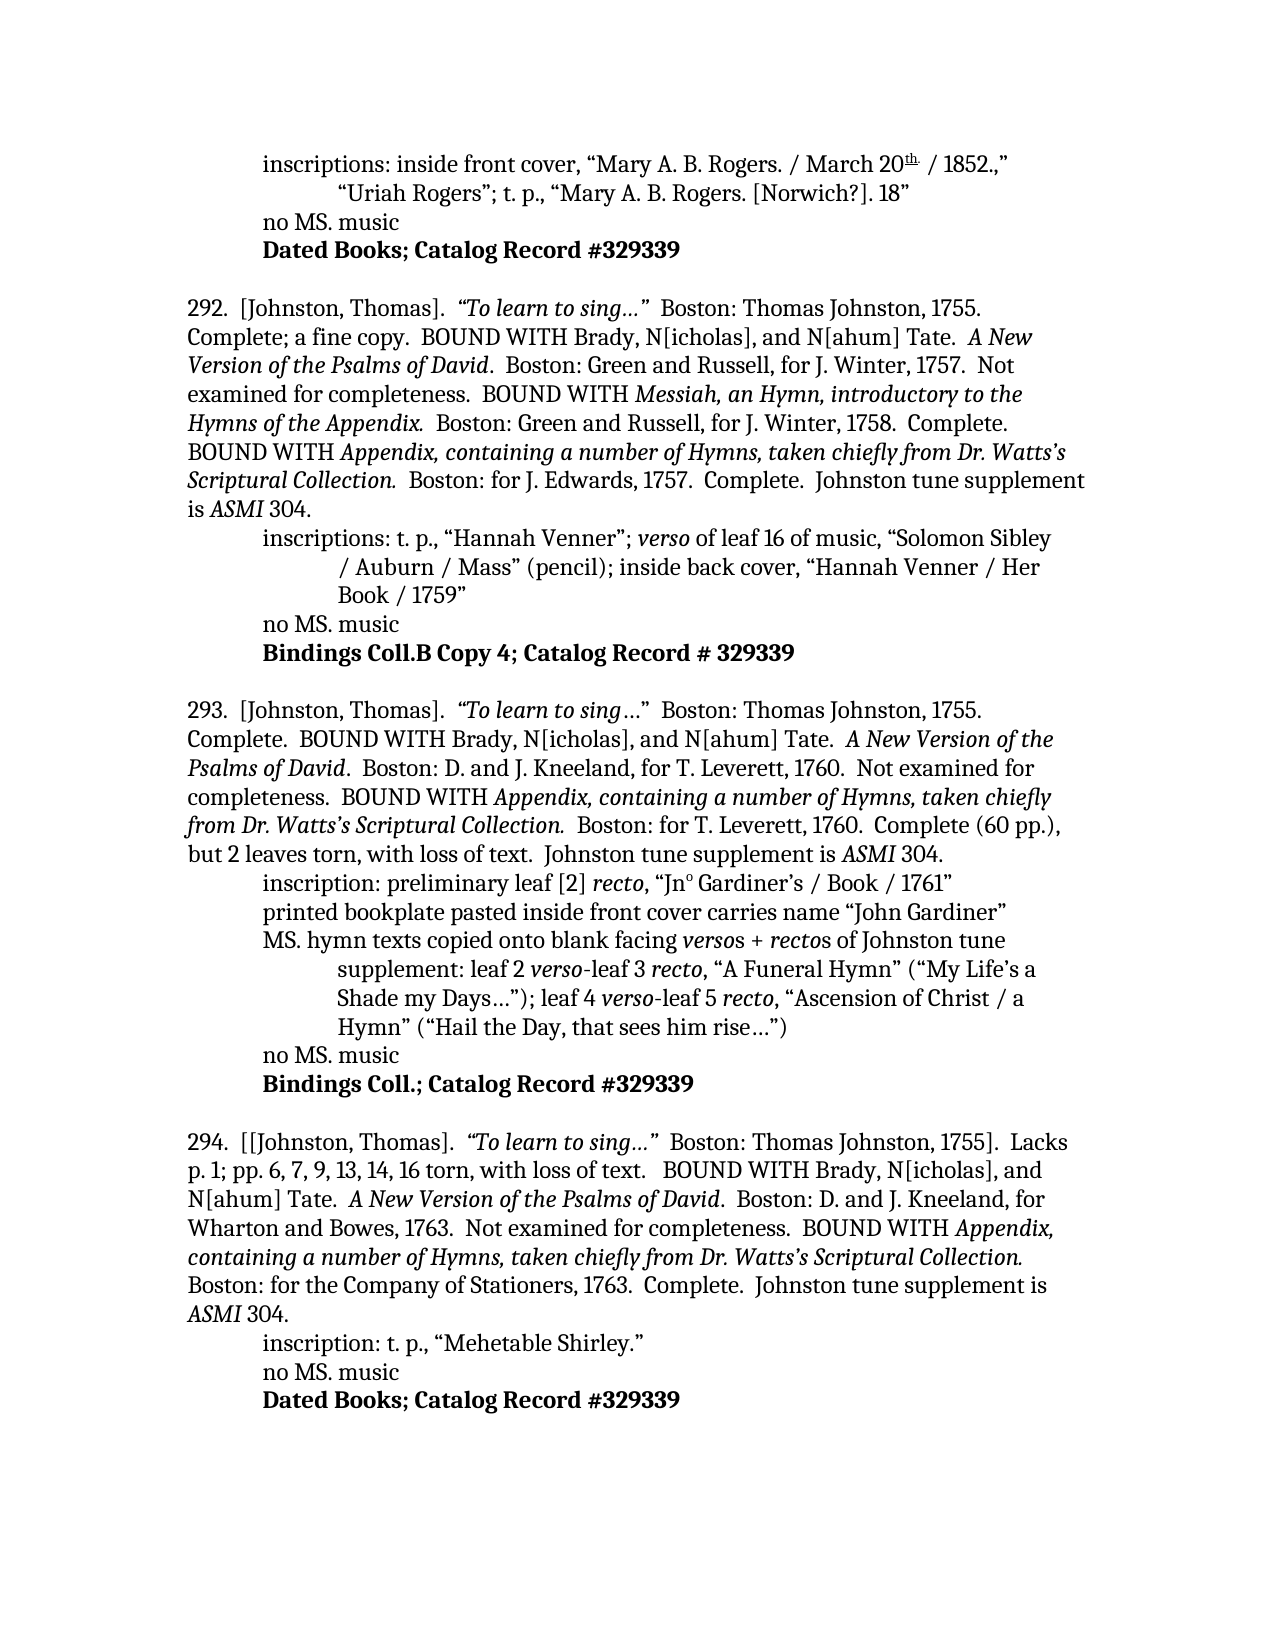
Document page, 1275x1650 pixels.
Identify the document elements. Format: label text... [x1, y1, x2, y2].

text Shade my Days…”); leaf 4 verso-leaf 5 recto, “Ascension of Christ / a [187, 984, 1087, 1012]
text printed bookplate pasted inside front cover carries name “John Gardiner” [187, 897, 1087, 926]
text no MS. music [187, 1041, 1087, 1070]
text inscription: t. p., “Mehetable Shirley.” [187, 1329, 1087, 1357]
text inscriptions: inside front cover, “Mary A. B. Rogers. / March 20th. / 1852.,” [187, 150, 1087, 179]
text Bindings Coll.B Copy 4; Catalog Record # 329339 [187, 639, 1087, 667]
text no MS. music [187, 1357, 1087, 1386]
text 293. [Johnston, Thomas]. “To learn to sing…” Boston: Thomas Johnston, 1755. Complete. BOUND WITH Brady, N[icholas], and N[ahum] Tate. A New Version of the Psalms of David. Boston: D. and J. Kneeland, for T. Leverett, 1760. Not examined for completeness. BOUND WITH Appendix, containing a number of Hymns, taken chiefly from Dr. Watts’s Scriptural Collection. Boston: for T. Leverett, 1760. Complete (60 pp.), but 2 leaves torn, with loss of text. Johnston tune supplement is ASMI 304. [187, 696, 1087, 869]
text no MS. music [187, 610, 1087, 639]
text Bindings Coll.; Catalog Record #329339 [187, 1070, 1087, 1099]
text no MS. music [187, 207, 1087, 236]
text Hymn” (“Hail the Day, that sees him rise…”) [187, 1012, 1087, 1041]
text inscriptions: t. p., “Hannah Venner”; verso of leaf 16 of music, “Solomon Sibley [187, 524, 1087, 552]
text 294. [[Johnston, Thomas]. “To learn to sing…” Boston: Thomas Johnston, 1755]. Lacks p. 1; pp. 6, 7, 9, 13, 14, 16 torn, with loss of text. BOUND WITH Brady, N[icholas], and N[ahum] Tate. A New Version of the Psalms of David. Boston: D. and J. Kneeland, for Wharton and Bowes, 1763. Not examined for completeness. BOUND WITH Appendix, containing a number of Hymns, taken chiefly from Dr. Watts’s Scriptural Collection. Boston: for the Company of Stationers, 1763. Complete. Johnston tune supplement is ASMI 304. [187, 1127, 1087, 1329]
text inscription: preliminary leaf [2] recto, “Jno Gardiner’s / Book / 1761” [187, 869, 1087, 897]
text Book / 1759” [187, 581, 1087, 610]
text / Auburn / Mass” (pencil); inside back cover, “Hannah Venner / Her [187, 552, 1087, 581]
text “Uriah Rogers”; t. p., “Mary A. B. Rogers. [Norwich?]. 18” [187, 179, 1087, 207]
text 292. [Johnston, Thomas]. “To learn to sing…” Boston: Thomas Johnston, 1755. Complete; a fine copy. BOUND WITH Brady, N[icholas], and N[ahum] Tate. A New Version of the Psalms of David. Boston: Green and Russell, for J. Winter, 1757. Not examined for completeness. BOUND WITH Messiah, an Hymn, introductory to the Hymns of the Appendix. Boston: Green and Russell, for J. Winter, 1758. Complete. BOUND WITH Appendix, containing a number of Hymns, taken chiefly from Dr. Watts’s Scriptural Collection. Boston: for J. Edwards, 1757. Complete. Johnston tune supplement is ASMI 304. [187, 294, 1087, 524]
text MS. hymn texts copied onto blank facing versos + rectos of Johnston tune [187, 926, 1087, 955]
text Dated Books; Catalog Record #329339 [187, 236, 1087, 265]
text supplement: leaf 2 verso-leaf 3 recto, “A Funeral Hymn” (“My Life’s a [187, 955, 1087, 984]
text Dated Books; Catalog Record #329339 [187, 1386, 1087, 1415]
